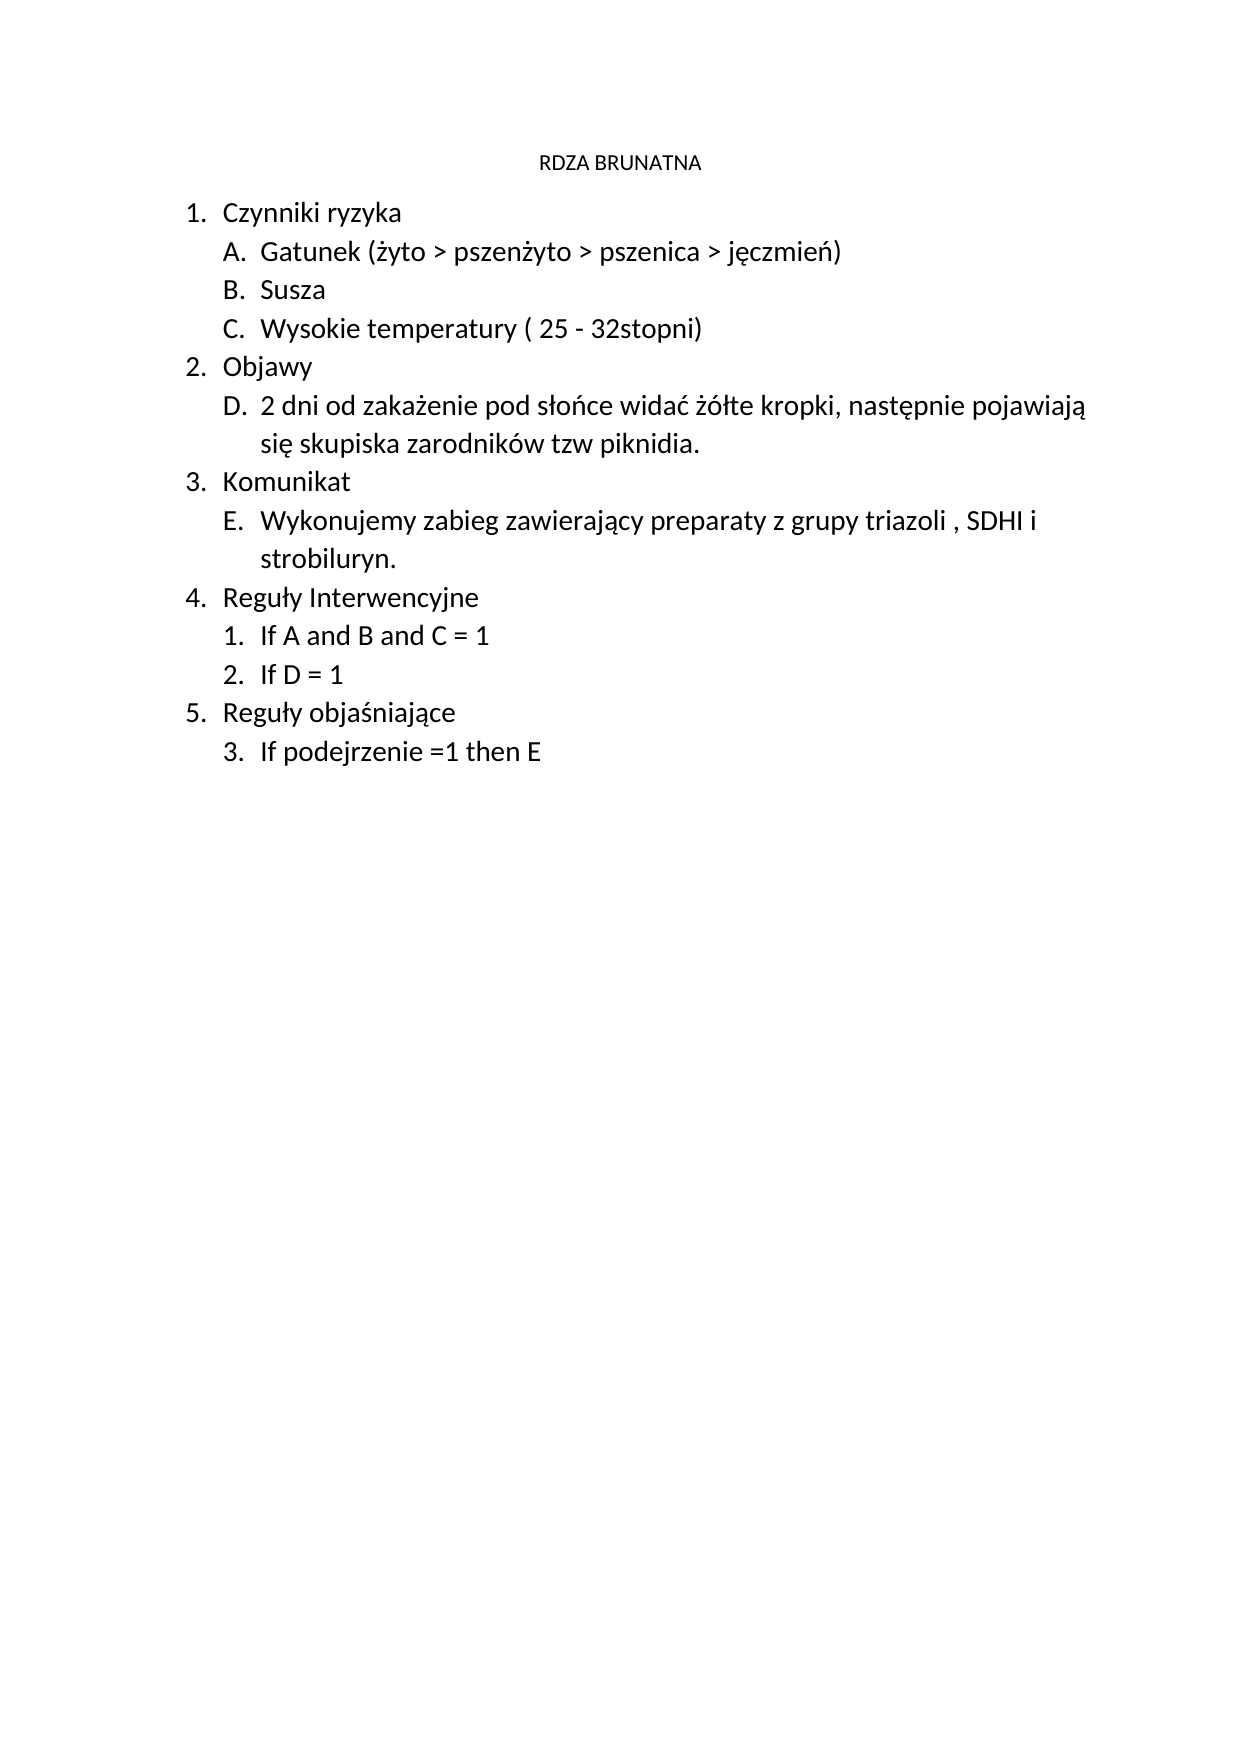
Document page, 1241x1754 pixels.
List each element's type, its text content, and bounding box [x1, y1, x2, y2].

list Susza [223, 271, 1093, 307]
list Wykonujemy zabieg zawierający preparaty z grupy triazoli , SDHI i strobiluryn. [223, 502, 1093, 576]
list Reguły Interwencyjne [185, 579, 1093, 614]
list Wysokie temperatury ( 25 - 32stopni) [223, 310, 1093, 345]
list If D = 1 [223, 656, 1093, 691]
text RDZA BRUNATNA [148, 148, 1093, 176]
list Reguły objaśniające [185, 694, 1093, 730]
list Gatunek (żyto > pszenżyto > pszenica > jęczmień) [223, 233, 1093, 268]
list If podejrzenie =1 then E [223, 733, 1093, 768]
list If A and B and C = 1 [223, 617, 1093, 653]
list Komunikat [185, 463, 1093, 499]
list Czynniki ryzyka [185, 194, 1093, 230]
list 2 dni od zakażenie pod słońce widać żółte kropki, następnie pojawiają się skupiska zarodników tzw piknidia. [223, 387, 1093, 461]
list Objawy [185, 348, 1093, 384]
